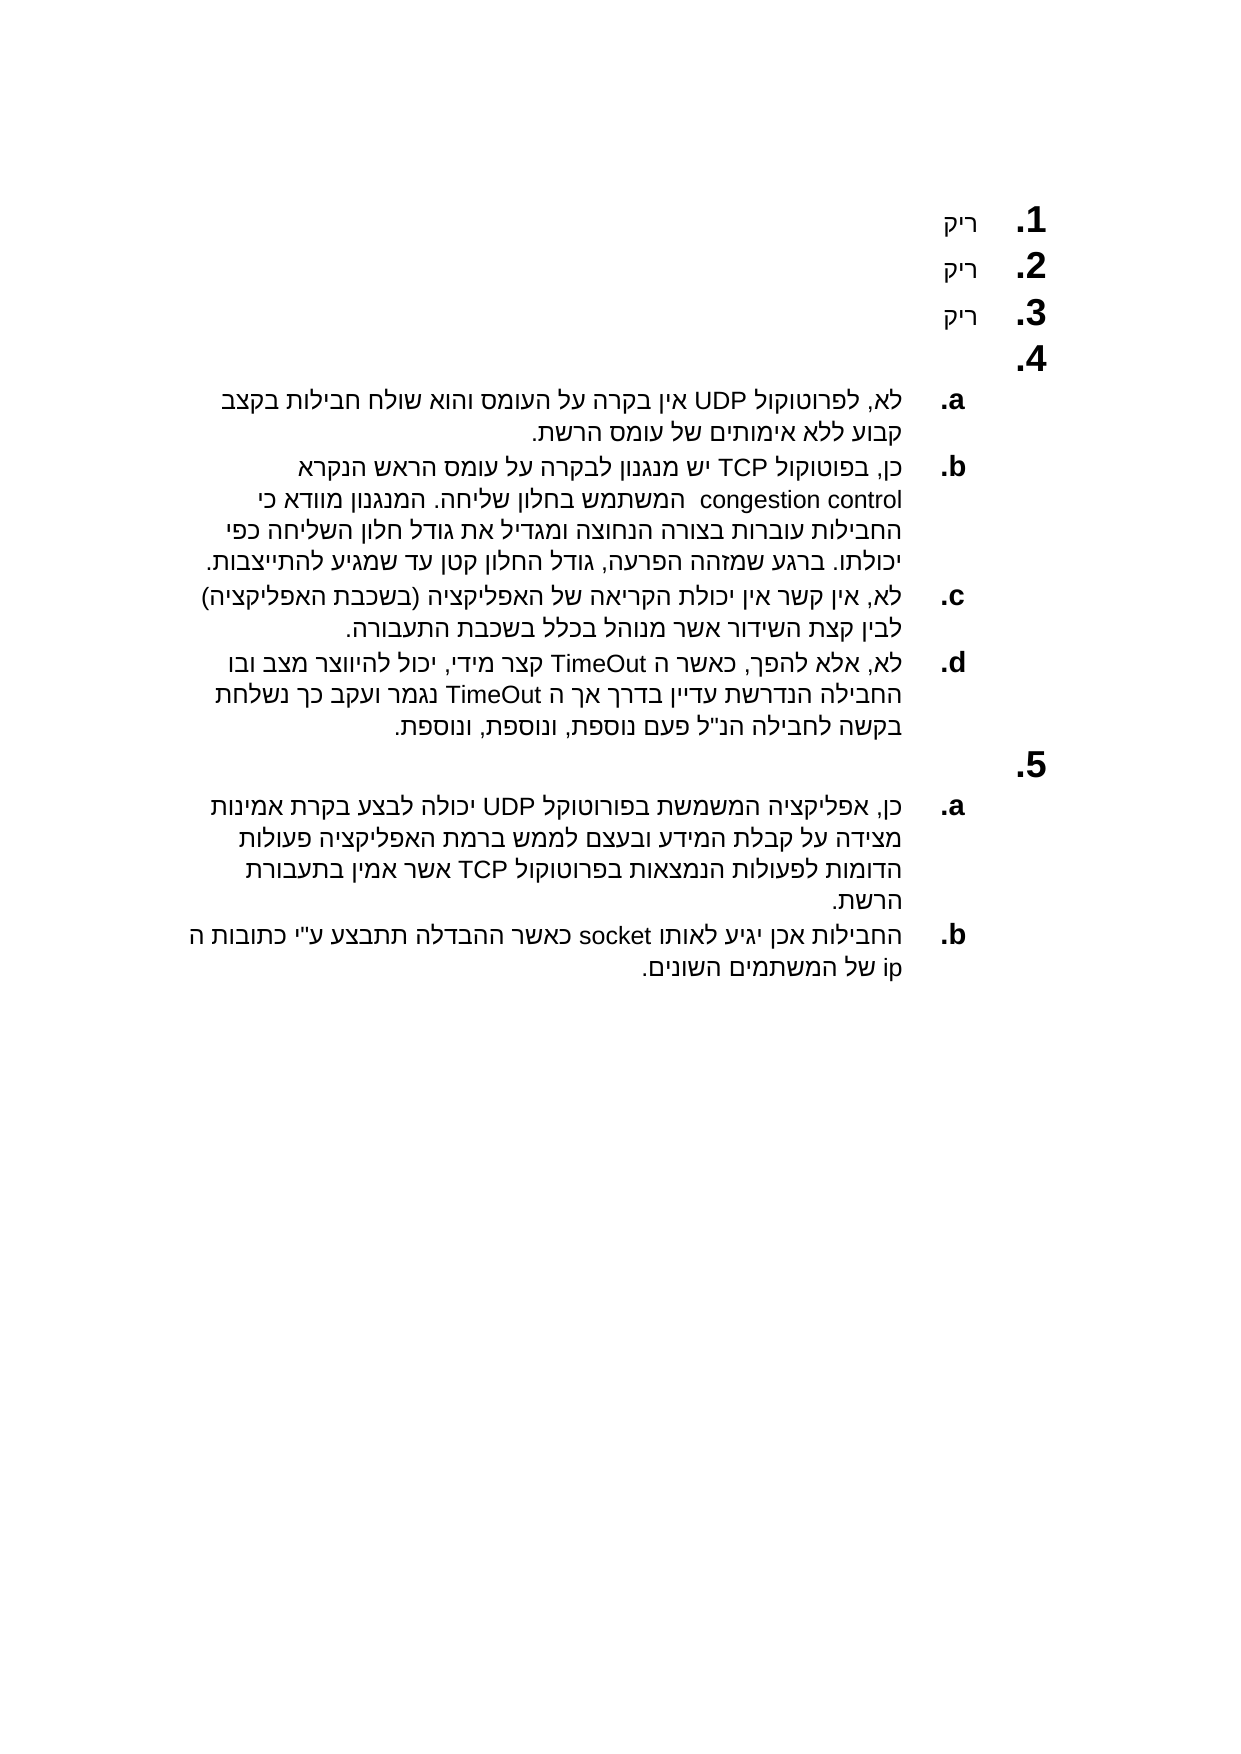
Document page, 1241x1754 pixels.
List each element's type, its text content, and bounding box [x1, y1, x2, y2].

list כן, בפוטוקול TCP יש מנגנון לבקרה על עומס הראש הנקרא congestion control המשתמש בחלון שליחה. המנגנון מוודא כי החבילות עוברות בצורה הנחוצה ומגדיל את גודל חלון השליחה כפי יכולתו. ברגע שמזהה הפרעה, גודל החלון קטן עד שמגיע להתייצבות. [187, 449, 940, 576]
list ריק [187, 290, 1015, 333]
list ריק [187, 197, 1015, 240]
list כן, אפליקציה המשמשת בפורוטוקל UDP יכולה לבצע בקרת אמינות מצידה על קבלת המידע ובעצם לממש ברמת האפליקציה פעולות הדומות לפעולות הנמצאות בפרוטוקול TCP אשר אמין בתעבורת הרשת. [187, 788, 940, 915]
list ריק [187, 243, 1015, 287]
list לא, לפרוטוקול UDP אין בקרה על העומס והוא שולח חבילות בקצב קבוע ללא אימותים של עומס הרשת. [187, 382, 940, 447]
list לא, אלא להפך, כאשר ה TimeOut קצר מידי, יכול להיווצר מצב ובו החבילה הנדרשת עדיין בדרך אך ה TimeOut נגמר ועקב כך נשלחת בקשה לחבילה הנ"ל פעם נוספת, ונוספת, ונוספת. [187, 645, 940, 740]
list החבילות אכן יגיע לאותו socket כאשר ההבדלה תתבצע ע"י כתובות ה ip של המשתמים השונים. [187, 917, 940, 982]
list לא, אין קשר אין יכולת הקריאה של האפליקציה (בשכבת האפליקציה) לבין קצת השידור אשר מנוהל בכלל בשכבת התעבורה. [187, 578, 940, 642]
